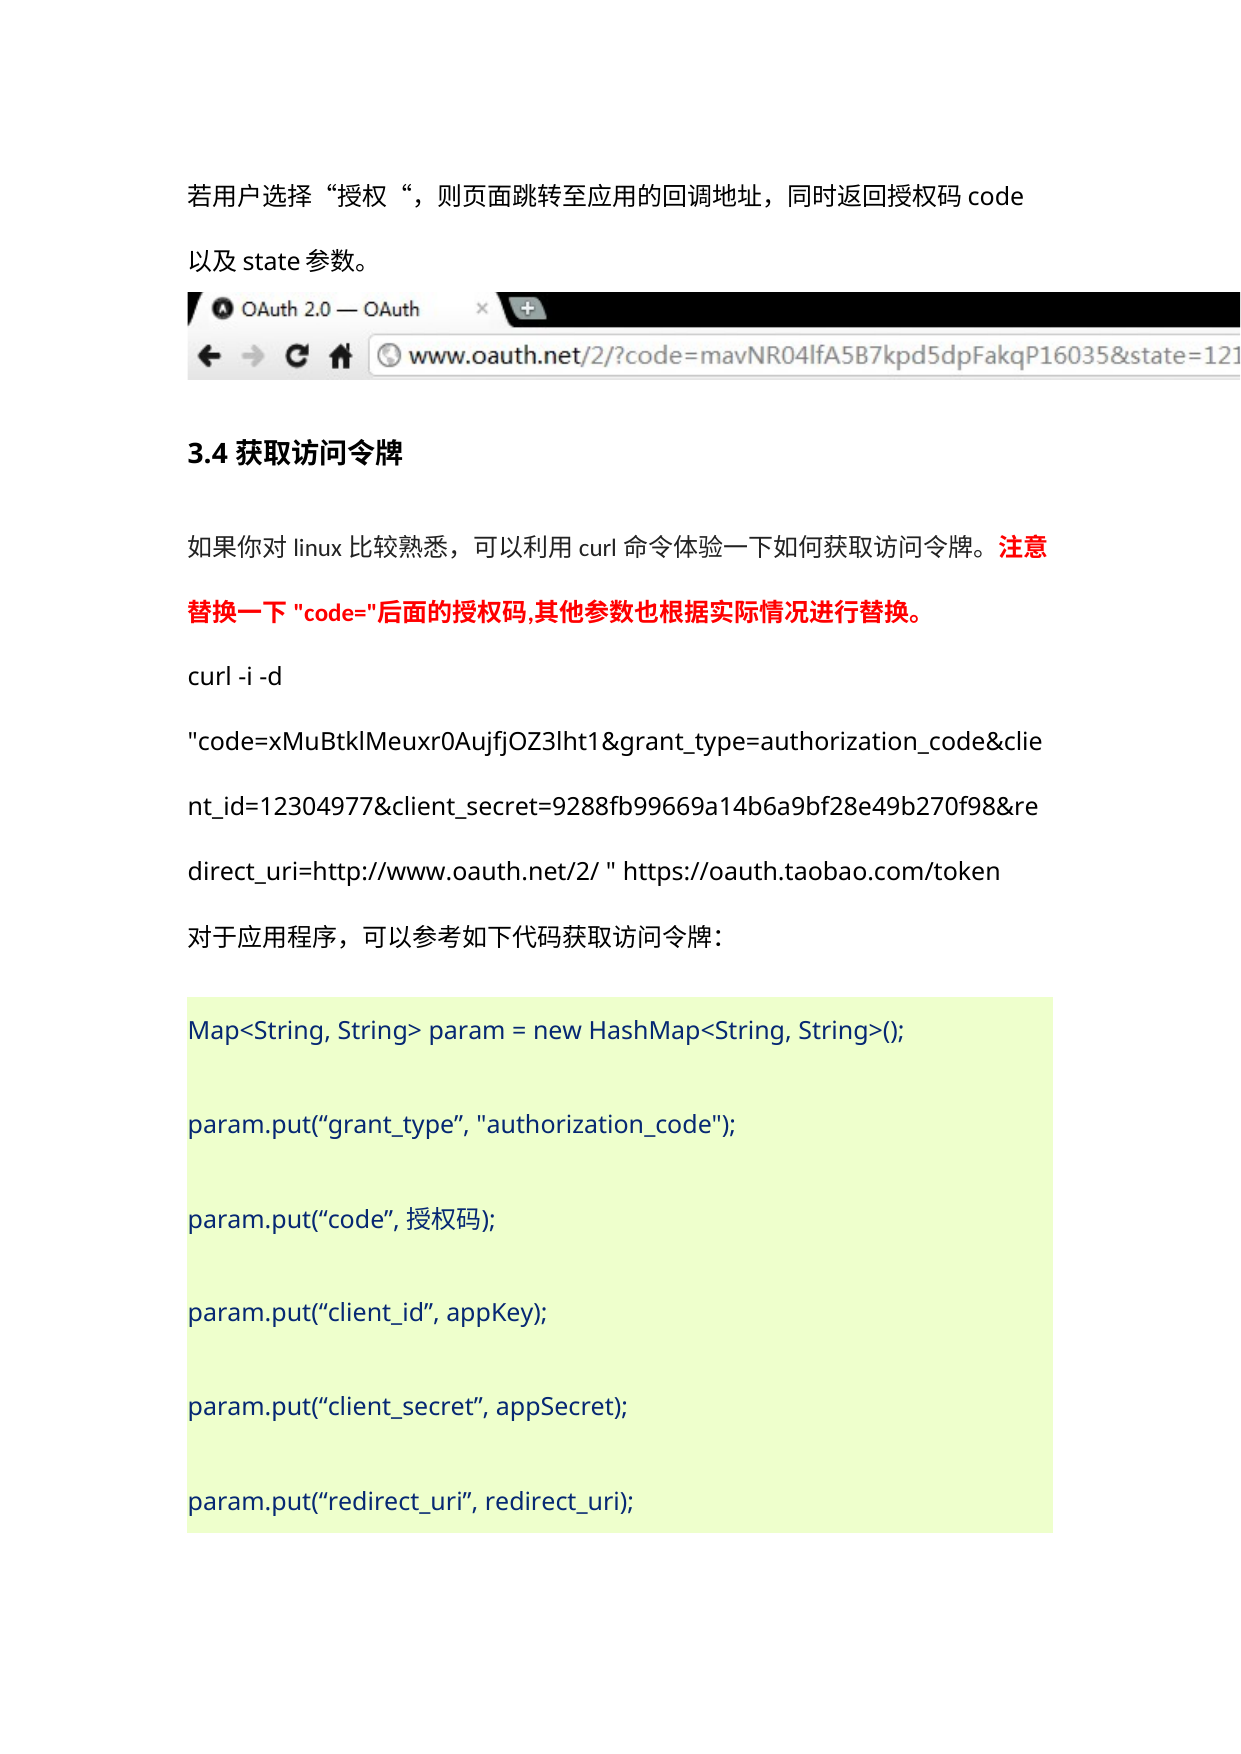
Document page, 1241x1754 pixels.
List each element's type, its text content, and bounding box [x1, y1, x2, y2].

text 如果你对 linux 比较熟悉，可以利用 curl 命令体验一下如何获取访问令牌。注意替换一下 "code="后面的授权码,其他参数也根据实际情况进行替换。 [187, 513, 1053, 643]
text param.put(“client_id”, appKey); [187, 1279, 1053, 1344]
text curl -i -d "code=xMuBtklMeuxr0AujfjOZ3lht1&grant_type=authorization_code&client_id=12304977&client_secret=9288fb99669a14b6a9bf28e49b270f98&redirect_uri=http://www.oauth.net/2/ " https://oauth.taobao.com/token [187, 643, 1053, 903]
text param.put(“redirect_uri”, redirect_uri); [187, 1468, 1053, 1533]
text param.put(“client_secret”, appSecret); [187, 1374, 1053, 1439]
text 3.4 获取访问令牌 [187, 419, 1053, 484]
text param.put(“grant_type”, "authorization_code"); [187, 1091, 1053, 1156]
text param.put(“code”, 授权码); [187, 1185, 1053, 1250]
text 若用户选择“授权“，则页面跳转至应用的回调地址，同时返回授权码code以及state参数。 [187, 162, 1053, 292]
text Map<String, String> param = new HashMap<String, String>(); [187, 997, 1053, 1062]
picture [187, 292, 1241, 380]
text 对于应用程序，可以参考如下代码获取访问令牌： [187, 903, 1053, 968]
